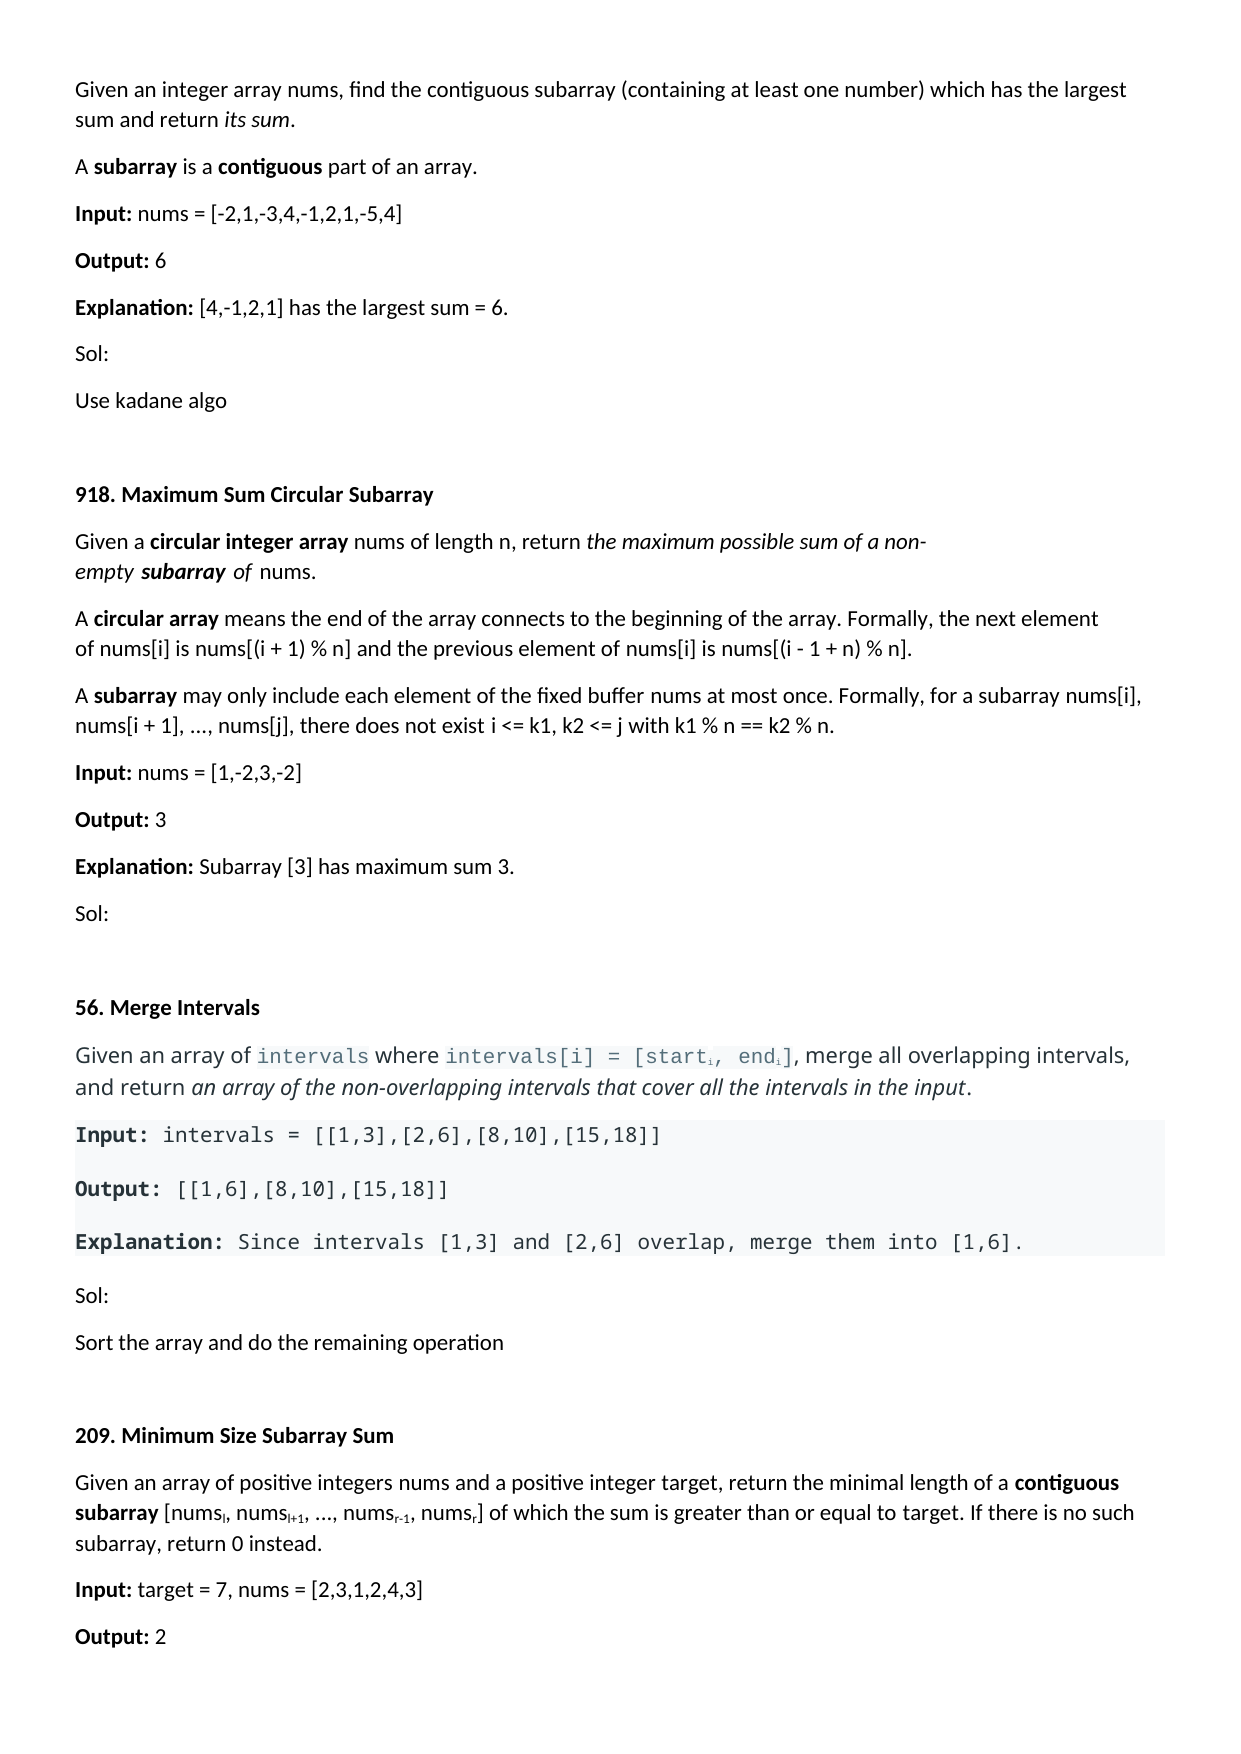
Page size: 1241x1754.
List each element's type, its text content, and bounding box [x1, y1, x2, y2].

text 918. Maximum Sum Circular Subarray [75, 480, 1165, 508]
text Output: 6 [75, 246, 1165, 274]
text A subarray is a contiguous part of an array. [75, 152, 1165, 180]
text Use kadane algo [75, 386, 1165, 414]
text Sol: [75, 339, 1165, 368]
text Output: 3 [75, 805, 1165, 833]
text Explanation: [4,-1,2,1] has the largest sum = 6. [75, 293, 1165, 321]
text Input: nums = [1,-2,3,-2] [75, 758, 1165, 786]
text Input: intervals = [[1,3],[2,6],[8,10],[15,18]] [75, 1120, 1165, 1149]
text A subarray may only include each element of the fixed buffer nums at most once. Formally, for a subarray nums[i], nums[i + 1], ..., nums[j], there does not exist i <= k1, k2 <= j with k1 % n == k2 % n. [75, 681, 1165, 739]
text Input: nums = [-2,1,-3,4,-1,2,1,-5,4] [75, 199, 1165, 227]
text A circular array means the end of the array connects to the beginning of the array. Formally, the next element of nums[i] is nums[(i + 1) % n] and the previous element of nums[i] is nums[(i - 1 + n) % n]. [75, 604, 1165, 662]
text Output: [[1,6],[8,10],[15,18]] [75, 1174, 1165, 1202]
text Sol: [75, 1281, 1165, 1309]
text Given a circular integer array nums of length n, return the maximum possible sum of a non-empty subarray of nums. [75, 527, 1165, 585]
text Sort the array and do the remaining operation [75, 1328, 1165, 1356]
text Sol: [75, 899, 1165, 927]
text Explanation: Since intervals [1,3] and [2,6] overlap, merge them into [1,6]. [75, 1227, 1165, 1256]
text Explanation: Subarray [3] has maximum sum 3. [75, 852, 1165, 880]
text 56. Merge Intervals [75, 993, 1165, 1021]
text Output: 2 [75, 1622, 1165, 1650]
text 209. Minimum Size Subarray Sum [75, 1421, 1165, 1449]
text Given an integer array nums, find the contiguous subarray (containing at least one number) which has the largest sum and return its sum. [75, 75, 1165, 133]
text Given an array of intervals where intervals[i] = [starti, endi], merge all overlapping intervals, and return an array of the non-overlapping intervals that cover all the intervals in the input. [75, 1039, 1165, 1101]
text Input: target = 7, nums = [2,3,1,2,4,3] [75, 1576, 1165, 1603]
